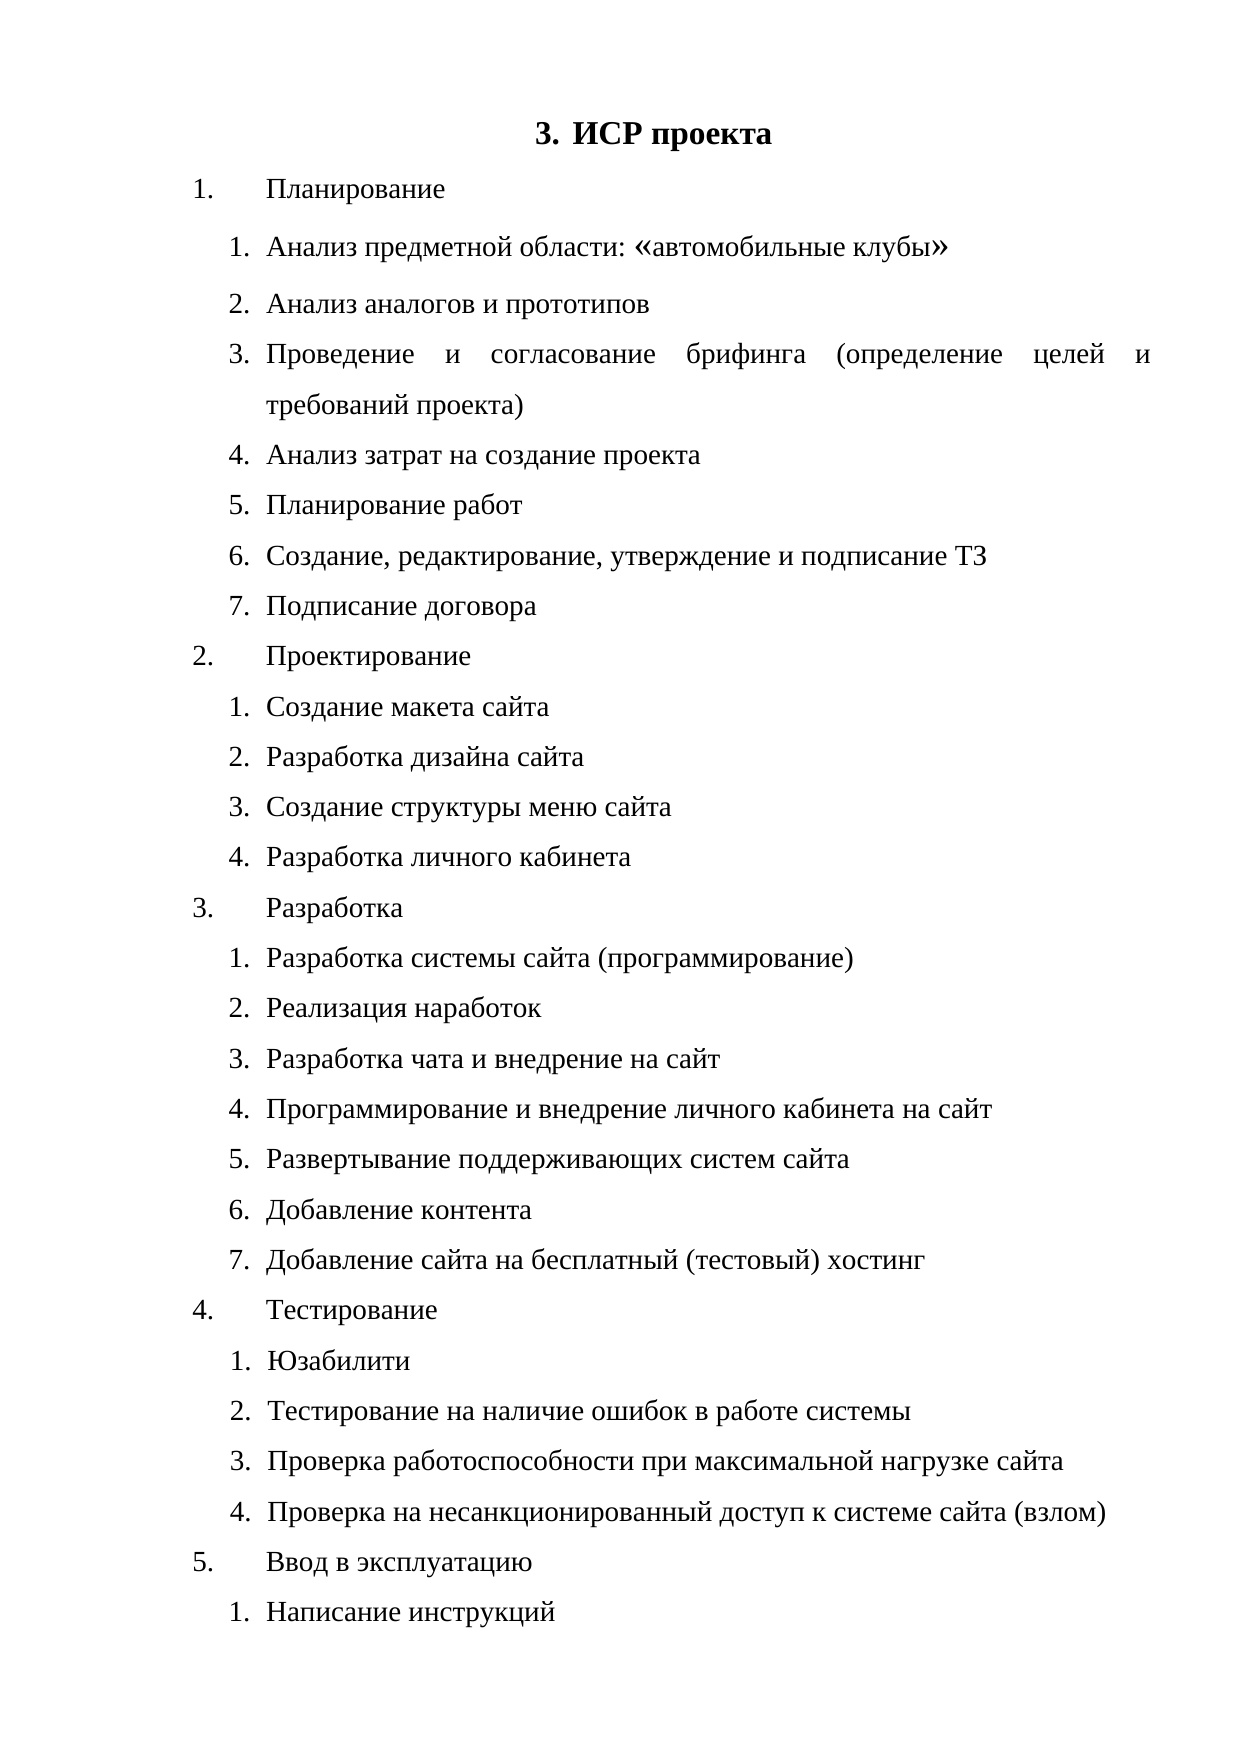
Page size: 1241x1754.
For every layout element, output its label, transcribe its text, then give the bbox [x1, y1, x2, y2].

list Разработка системы сайта (программирование) [228, 940, 1152, 974]
list Разработка чата и внедрение на сайт [228, 1041, 1152, 1074]
list Добавление сайта на бесплатный (тестовый) хостинг [228, 1242, 1152, 1276]
list Программирование и внедрение личного кабинета на сайт [228, 1091, 1152, 1125]
list Разработка [118, 890, 1152, 923]
list Анализ затрат на создание проекта [228, 437, 1152, 471]
list Анализ предметной области: «автомобильные клубы» [228, 221, 1152, 264]
subtitle ИСР проекта [156, 114, 1152, 152]
list Реализация наработок [228, 991, 1152, 1024]
list Написание инструкций [228, 1594, 1152, 1628]
list Создание структуры меню сайта [228, 789, 1152, 823]
list Анализ аналогов и прототипов [228, 286, 1152, 320]
list Тестирование [118, 1292, 1152, 1326]
list Разработка дизайна сайта [228, 739, 1152, 772]
list Планирование [118, 171, 1152, 205]
list Проверка работоспособности при максимальной нагрузке сайта [229, 1443, 1152, 1477]
list Разработка личного кабинета [228, 839, 1152, 873]
list Подписание договора [228, 588, 1152, 622]
list Ввод в эксплуатацию [118, 1544, 1152, 1577]
list Проектирование [118, 638, 1152, 672]
list Добавление контента [228, 1192, 1152, 1225]
list Проверка на несанкционированный доступ к системе сайта (взлом) [229, 1494, 1152, 1527]
list Тестирование на наличие ошибок в работе системы [229, 1393, 1152, 1427]
list Развертывание поддерживающих систем сайта [228, 1141, 1152, 1175]
list Проведение и согласование брифинга (определение целей и требований проекта) [228, 336, 1152, 420]
list Создание, редактирование, утверждение и подписание ТЗ [228, 538, 1152, 571]
list Юзабилити [229, 1343, 1152, 1376]
list Создание макета сайта [228, 689, 1152, 722]
list Планирование работ [228, 487, 1152, 521]
